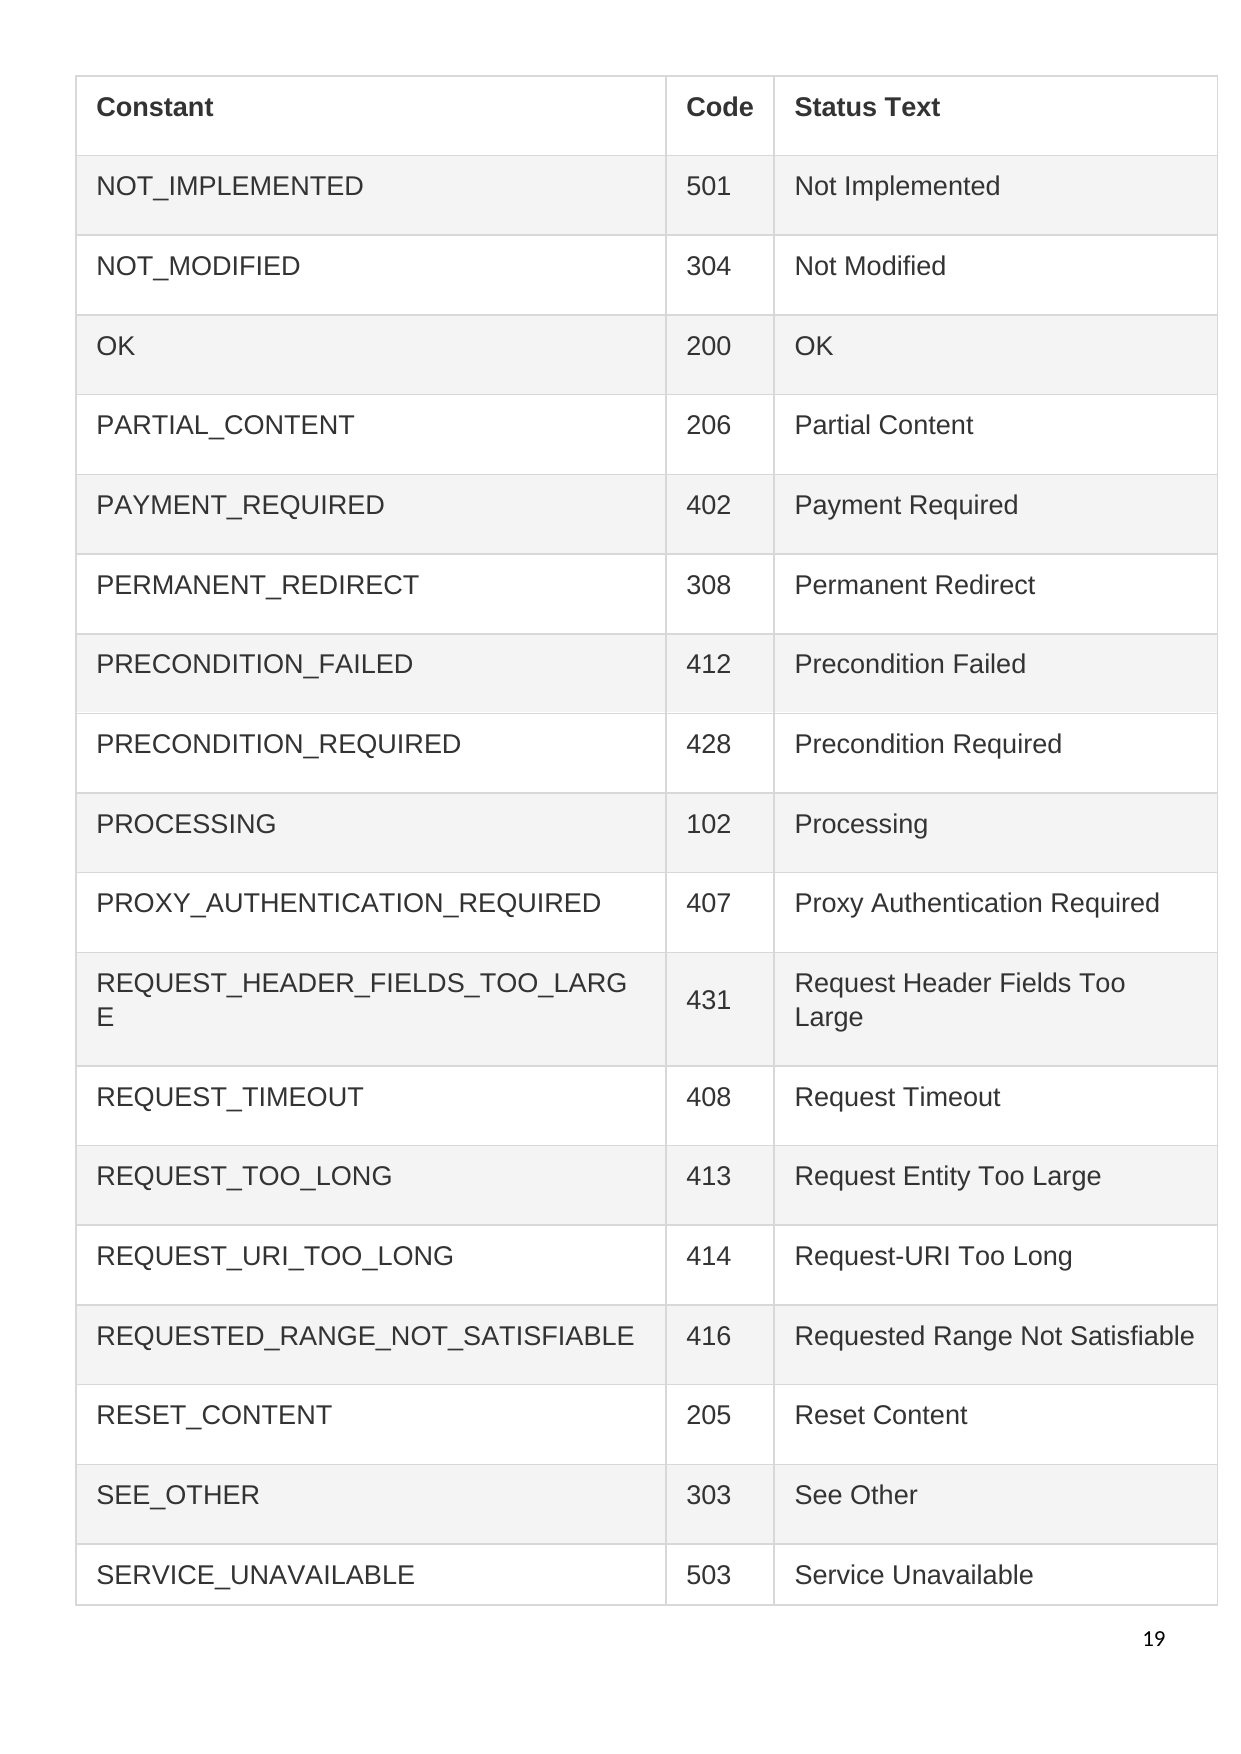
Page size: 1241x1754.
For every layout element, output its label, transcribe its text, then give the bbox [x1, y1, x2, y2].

table_cell 402 [667, 475, 773, 553]
table_cell 206 [667, 395, 773, 473]
table_header Code [667, 77, 773, 155]
table_cell 414 [667, 1226, 773, 1304]
table_header Status Text [775, 77, 1217, 155]
table_cell 501 [667, 156, 773, 234]
table_cell PRECONDITION_FAILED [77, 635, 665, 712]
table_cell Request Timeout [775, 1067, 1217, 1145]
table_cell Payment Required [775, 475, 1217, 553]
table_cell OK [77, 316, 665, 394]
table_header Constant [77, 77, 665, 155]
table_cell 304 [667, 236, 773, 314]
table_cell 428 [667, 714, 773, 792]
table_cell PRECONDITION_REQUIRED [77, 714, 665, 792]
table_cell SEE_OTHER [77, 1465, 665, 1543]
table_cell Precondition Failed [775, 635, 1217, 712]
table_cell OK [775, 316, 1217, 394]
table_cell 416 [667, 1306, 773, 1384]
table_cell 413 [667, 1146, 773, 1224]
table_cell NOT_MODIFIED [77, 236, 665, 314]
table_cell 431 [667, 953, 773, 1065]
table_cell SERVICE_UNAVAILABLE [77, 1545, 665, 1604]
table_cell PAYMENT_REQUIRED [77, 475, 665, 553]
table_cell REQUEST_TIMEOUT [77, 1067, 665, 1145]
table_cell Request Header Fields Too Large [775, 953, 1217, 1065]
table_cell PERMANENT_REDIRECT [77, 555, 665, 633]
table_cell RESET_CONTENT [77, 1385, 665, 1463]
table_cell REQUESTED_RANGE_NOT_SATISFIABLE [77, 1306, 665, 1384]
table_cell See Other [775, 1465, 1217, 1543]
table_cell 200 [667, 316, 773, 394]
table_cell Requested Range Not Satisfiable [775, 1306, 1217, 1384]
table_cell 407 [667, 873, 773, 952]
table_cell 412 [667, 635, 773, 712]
table_cell Request Entity Too Large [775, 1146, 1217, 1224]
table_cell Precondition Required [775, 714, 1217, 792]
table_cell REQUEST_URI_TOO_LONG [77, 1226, 665, 1304]
table_cell Partial Content [775, 395, 1217, 473]
table_cell Processing [775, 794, 1217, 872]
table_cell 102 [667, 794, 773, 872]
table_cell Proxy Authentication Required [775, 873, 1217, 952]
table_cell 408 [667, 1067, 773, 1145]
table_cell PROCESSING [77, 794, 665, 872]
table_cell PARTIAL_CONTENT [77, 395, 665, 473]
table_cell NOT_IMPLEMENTED [77, 156, 665, 234]
table_cell Reset Content [775, 1385, 1217, 1463]
table_cell REQUEST_TOO_LONG [77, 1146, 665, 1224]
table_cell 308 [667, 555, 773, 633]
table_cell 205 [667, 1385, 773, 1463]
table_cell PROXY_AUTHENTICATION_REQUIRED [77, 873, 665, 952]
table_cell 303 [667, 1465, 773, 1543]
table_cell REQUEST_HEADER_FIELDS_TOO_LARGE [77, 953, 665, 1065]
table_cell Request-URI Too Long [775, 1226, 1217, 1304]
table_cell 503 [667, 1545, 773, 1604]
table_cell Permanent Redirect [775, 555, 1217, 633]
table_cell Not Modified [775, 236, 1217, 314]
table_cell Not Implemented [775, 156, 1217, 234]
table_cell Service Unavailable [775, 1545, 1217, 1604]
